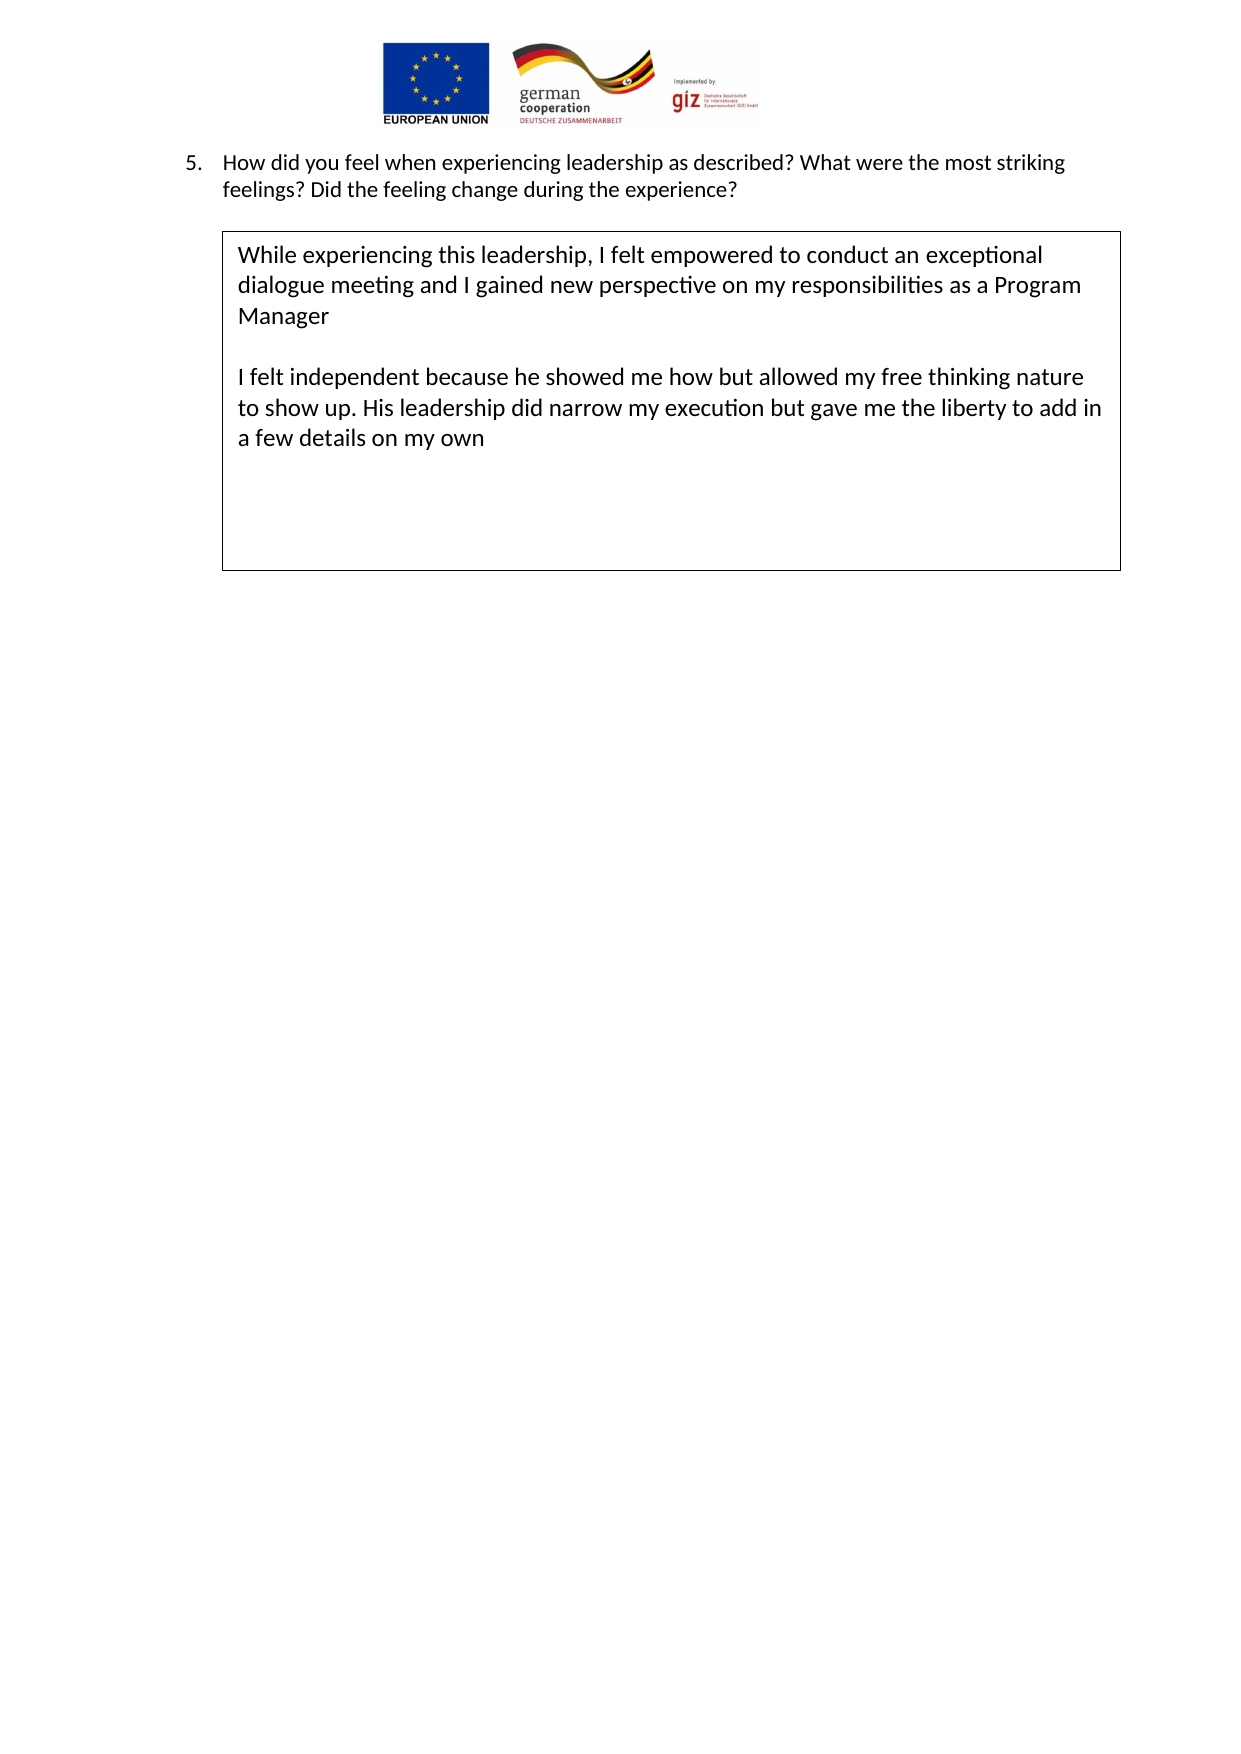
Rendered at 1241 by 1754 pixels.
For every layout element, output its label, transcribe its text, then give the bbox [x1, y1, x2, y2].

picture [379, 40, 763, 126]
list How did you feel when experiencing leadership as described? What were the most striking feelings? Did the feeling change during the experience? [185, 148, 1093, 204]
